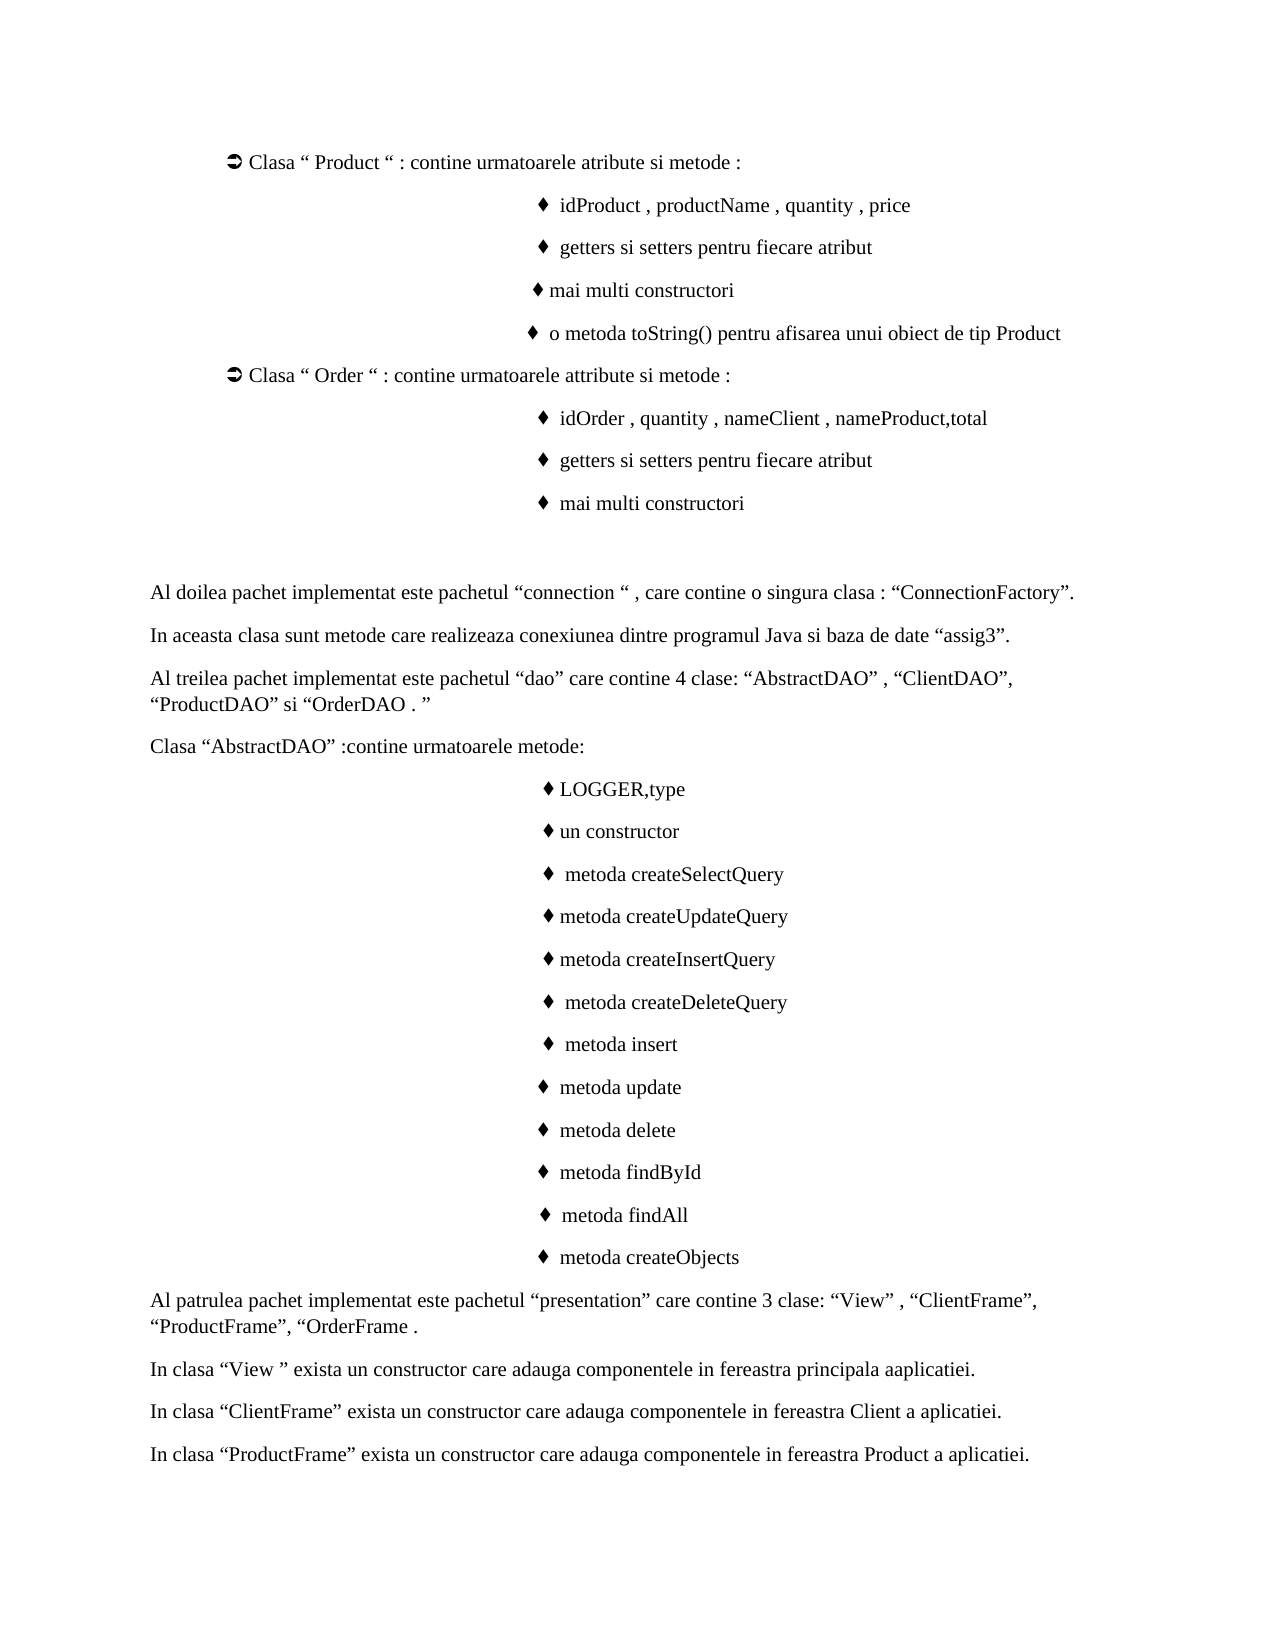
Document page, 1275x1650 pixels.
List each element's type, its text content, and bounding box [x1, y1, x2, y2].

text metoda createObjects [150, 1245, 1125, 1269]
text metoda createInsertQuery [150, 947, 1125, 971]
text In clasa “ClientFrame” exista un constructor care adauga componentele in fereastra Client a aplicatiei. [150, 1399, 1125, 1423]
text In clasa “View ” exista un constructor care adauga componentele in fereastra principala aaplicatiei. [150, 1356, 1125, 1381]
text mai multi constructori [150, 491, 1125, 515]
text Clasa “AbstractDAO” :contine urmatoarele metode: [150, 734, 1125, 758]
text LOGGER,type [150, 777, 1125, 801]
text mai multi constructori [150, 278, 1125, 302]
text metoda delete [150, 1117, 1125, 1142]
text Al patrulea pachet implementat este pachetul “presentation” care contine 3 clase: “View” , “ClientFrame”, “ProductFrame”, “OrderFrame . [150, 1288, 1125, 1338]
text metoda createDeleteQuery [150, 990, 1125, 1014]
text metoda findAll [150, 1203, 1125, 1227]
text metoda update [150, 1075, 1125, 1099]
text metoda createSelectQuery [150, 862, 1125, 886]
text Clasa “ Order “ : contine urmatoarele attribute si metode : [150, 363, 1125, 387]
text getters si setters pentru fiecare atribut [150, 448, 1125, 472]
text Al doilea pachet implementat este pachetul “connection “ , care contine o singura clasa : “ConnectionFactory”. [150, 580, 1125, 604]
text Al treilea pachet implementat este pachetul “dao” care contine 4 clase: “AbstractDAO” , “ClientDAO”, “ProductDAO” si “OrderDAO . ” [150, 666, 1125, 716]
text Clasa “ Product “ : contine urmatoarele atribute si metode : [150, 150, 1125, 174]
text o metoda toString() pentru afisarea unui obiect de tip Product [150, 320, 1125, 344]
text idOrder , quantity , nameClient , nameProduct,total [150, 406, 1125, 430]
text metoda insert [150, 1032, 1125, 1056]
text idProduct , productName , quantity , price [150, 193, 1125, 217]
text In aceasta clasa sunt metode care realizeaza conexiunea dintre programul Java si baza de date “assig3”. [150, 623, 1125, 647]
text metoda findById [150, 1160, 1125, 1184]
text metoda createUpdateQuery [150, 904, 1125, 928]
text un constructor [150, 819, 1125, 843]
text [150, 235, 1125, 259]
text In clasa “ProductFrame” exista un constructor care adauga componentele in fereastra Product a aplicatiei. [150, 1442, 1125, 1466]
